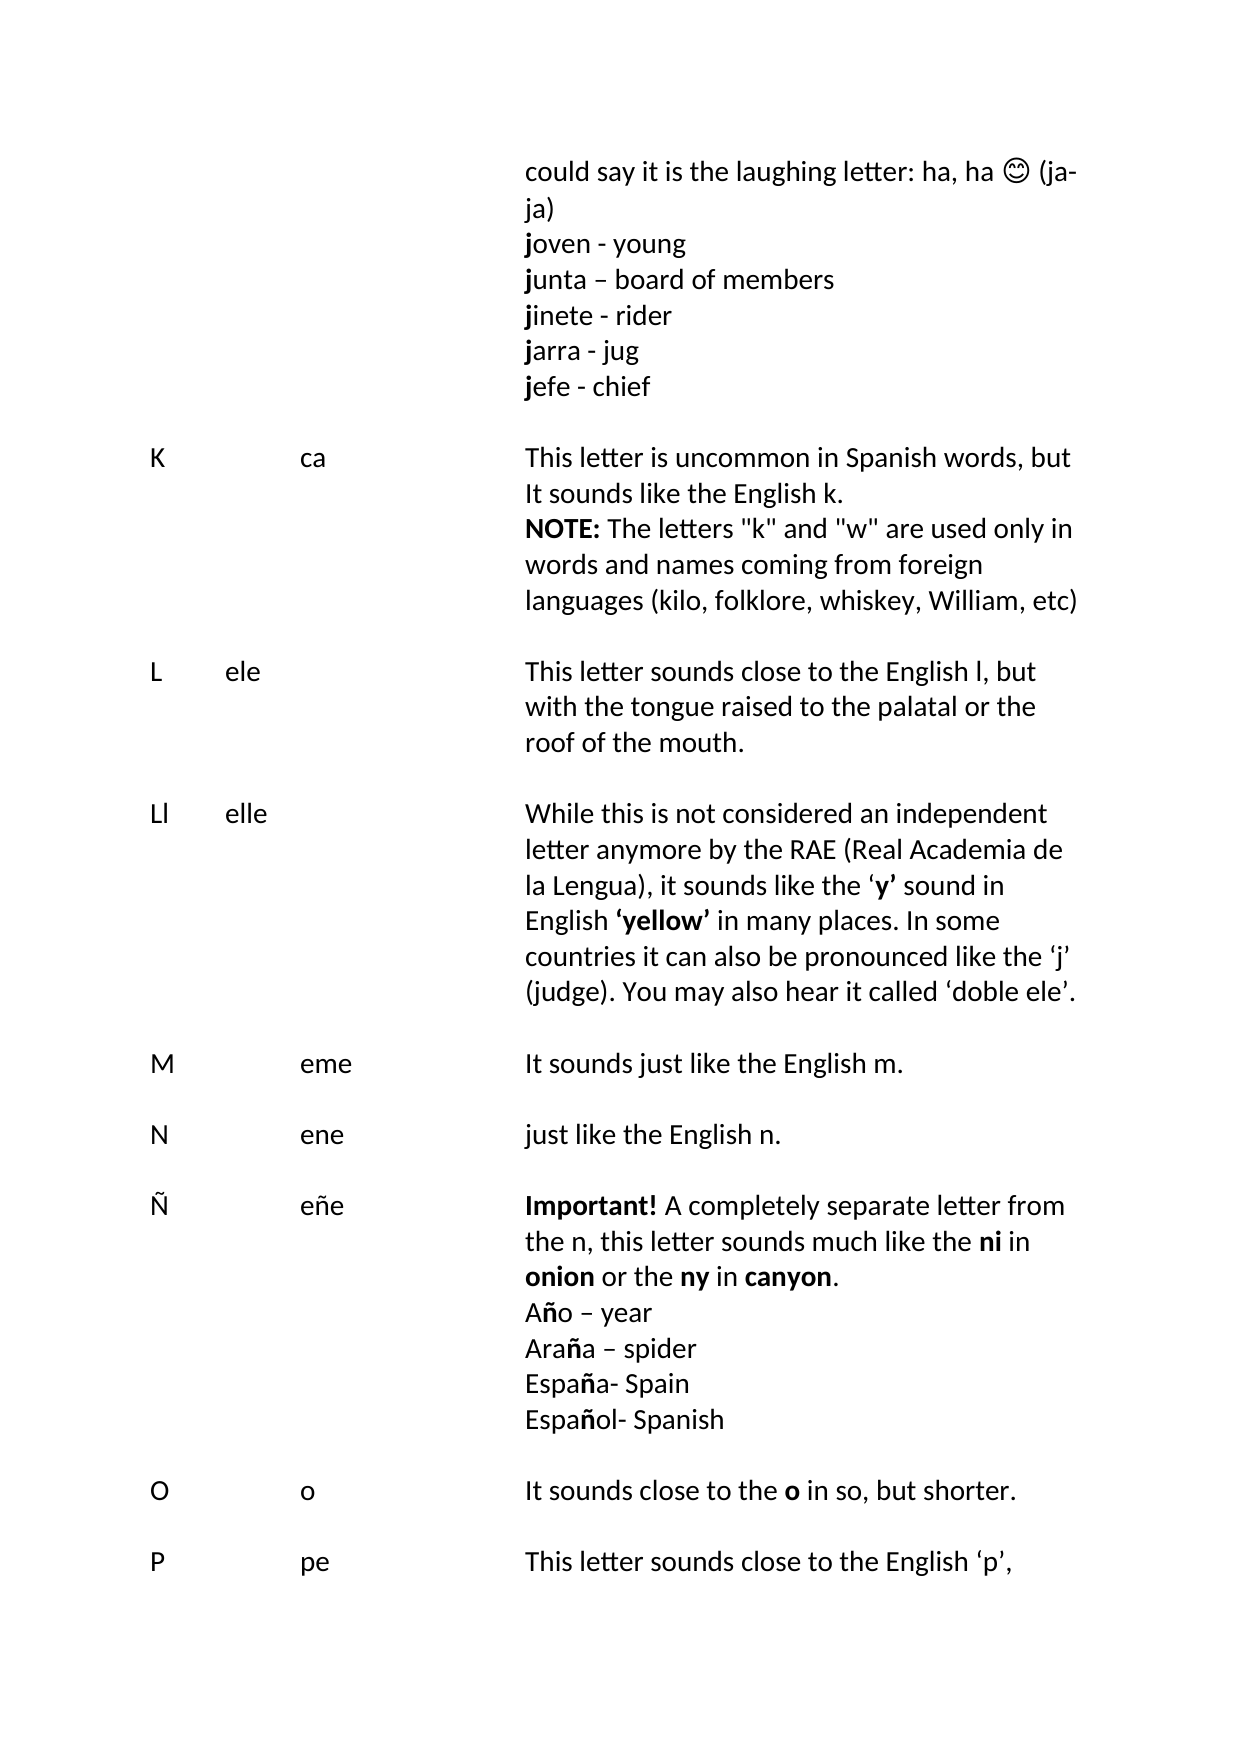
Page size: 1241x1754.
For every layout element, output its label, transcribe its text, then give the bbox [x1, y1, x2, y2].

text K ca This letter is uncommon in Spanish words, but [150, 439, 1090, 475]
text L ele This letter sounds close to the English l, but [150, 653, 1090, 688]
text the n, this letter sounds much like the ni in onion or the ny in canyon. [525, 1223, 1090, 1294]
text letter anymore by the RAE (Real Academia de la Lengua), it sounds like the ‘y’ sound in English ‘yellow’ in many places. In some countries it can also be pronounced like the ‘j’ (judge). You may also hear it called ‘doble ele’. [525, 831, 1090, 1009]
text Español- Spanish [525, 1401, 1090, 1437]
text with the tongue raised to the palatal or the roof of the mouth. [525, 688, 1090, 760]
text Año – year [525, 1294, 1090, 1330]
text España- Spain [525, 1365, 1090, 1401]
text jefe - chief [525, 368, 1090, 403]
text M eme It sounds just like the English m. [150, 1045, 1090, 1080]
text Ñ eñe Important! A completely separate letter from [150, 1187, 1090, 1223]
text It sounds like the English k. [150, 475, 1090, 510]
text Araña – spider [525, 1330, 1090, 1365]
text P pe This letter sounds close to the English ‘p’, [150, 1543, 1090, 1579]
text N ene just like the English n. [150, 1116, 1090, 1152]
text Ll elle While this is not considered an independent [150, 795, 1090, 831]
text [525, 150, 1090, 225]
text joven - young [525, 225, 1090, 261]
text jarra - jug [525, 332, 1090, 368]
text jinete - rider [525, 297, 1090, 332]
text NOTE: The letters "k" and "w" are used only in words and names coming from foreign languages (kilo, folklore, whiskey, William, etc) [525, 510, 1090, 617]
text O o It sounds close to the o in so, but shorter. [150, 1472, 1090, 1508]
text junta – board of members [525, 261, 1090, 297]
